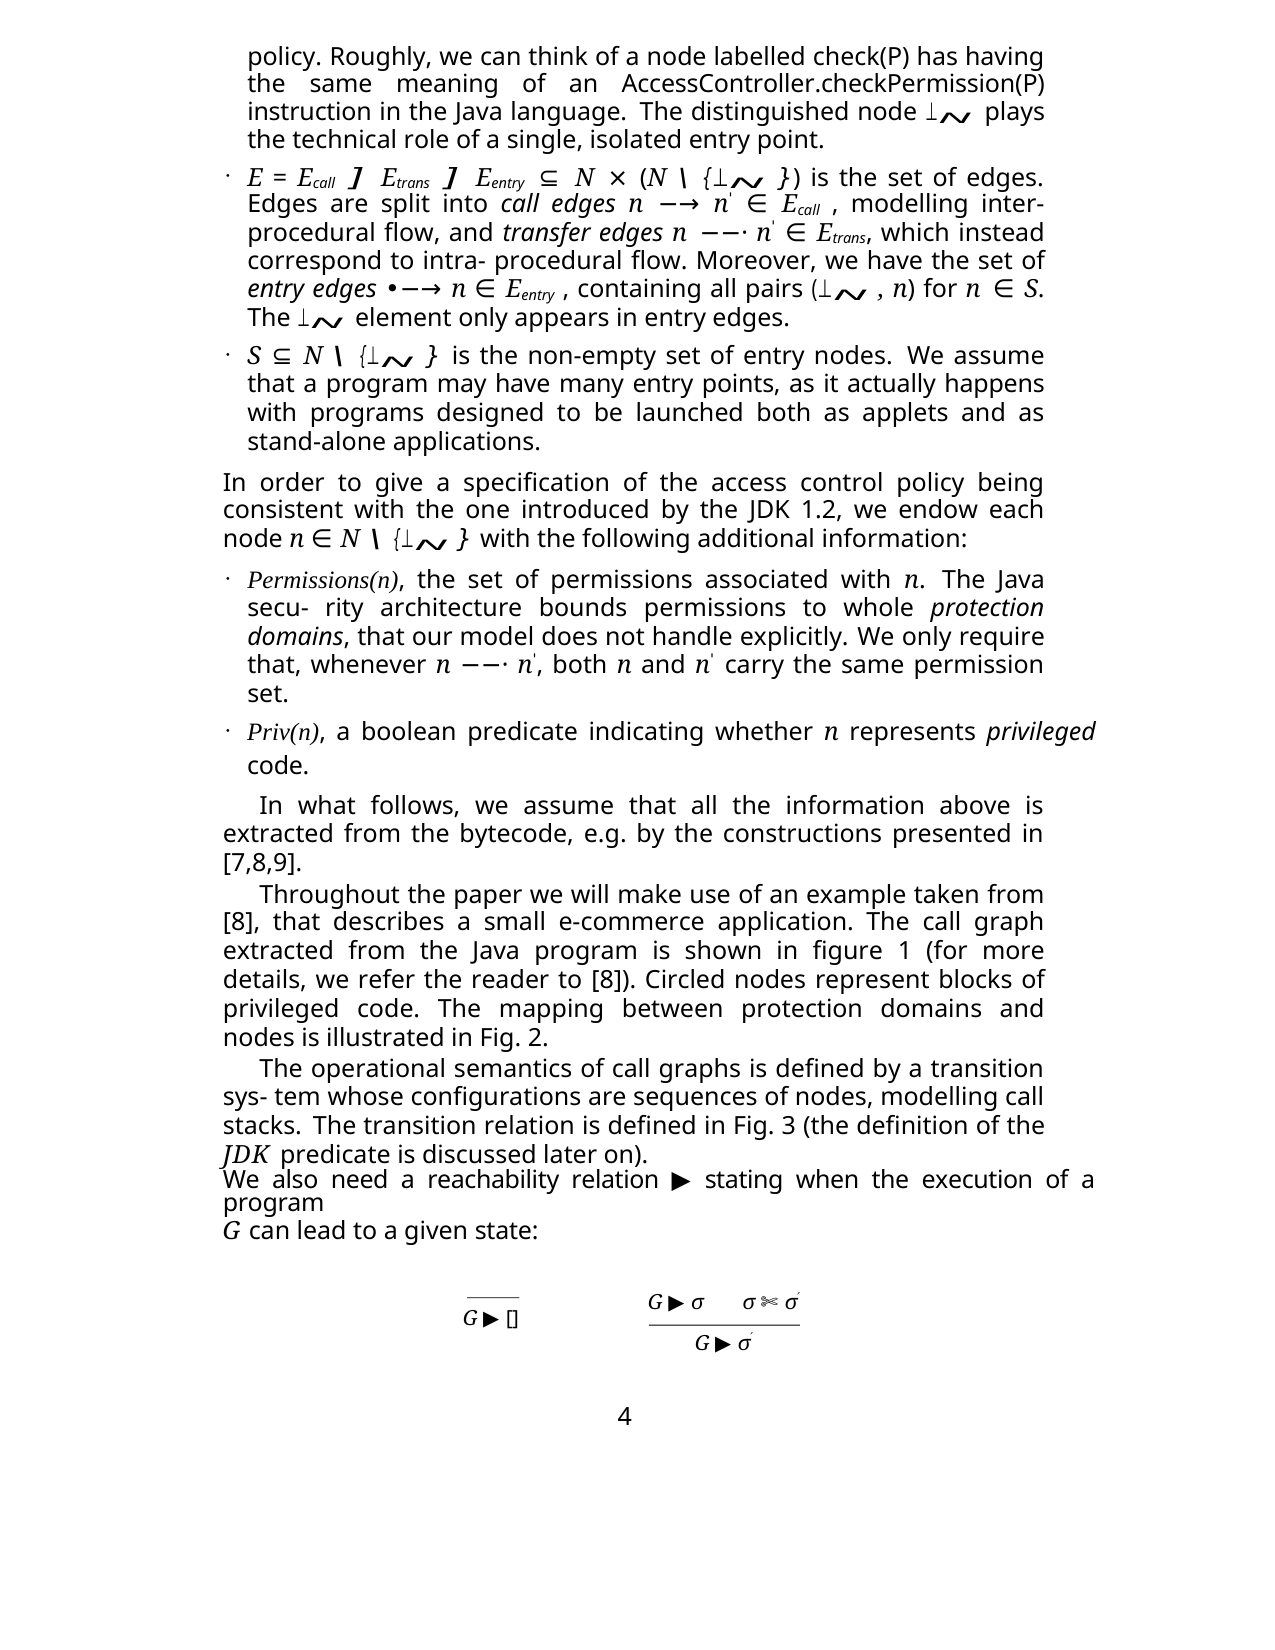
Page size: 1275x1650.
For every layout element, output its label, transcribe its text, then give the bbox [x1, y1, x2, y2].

list S ⊆ N \ {⊥N } is the non-empty set of entry nodes. We assume that a program may have many entry points, as it actually happens with programs designed to be launched both as applets and as stand-alone applications. [225, 342, 1045, 457]
text policy. Roughly, we can think of a node labelled check(P) has having the same meaning of an AccessController.checkPermission(P) instruction in the Java language. The distinguished node ⊥N plays the technical role of a single, isolated entry point. [247, 43, 1045, 156]
text In order to give a specification of the access control policy being consistent with the one introduced by the JDK 1.2, we endow each node n ∈ N \ {⊥N } with the following additional information: [223, 468, 1045, 555]
text G can lead to a given state: [222, 1215, 1096, 1245]
text In what follows, we assume that all the information above is extracted from the bytecode, e.g. by the constructions presented in [7,8,9]. [223, 791, 1045, 878]
text Throughout the paper we will make use of an example taken from [8], that describes a small e-commerce application. The call graph extracted from the Java program is shown in figure 1 (for more details, we refer the reader to [8]). Circled nodes represent blocks of privileged code. The mapping between protection domains and nodes is illustrated in Fig. 2. [223, 880, 1045, 1054]
text The operational semantics of call graphs is defined by a transition sys- tem whose configurations are sequences of nodes, modelling call stacks. The transition relation is defined in Fig. 3 (the definition of the JDK predicate is discussed later on). [223, 1055, 1045, 1171]
list E = Ecall ] Etrans ] Eentry ⊆ N × (N \ {⊥N }) is the set of edges. Edges are split into call edges n −→ n' ∈ Ecall , modelling inter-procedural flow, and transfer edges n −−· n' ∈ Etrans, which instead correspond to intra- procedural flow. Moreover, we have the set of entry edges •−→ n ∈ Eentry , containing all pairs (⊥N , n) for n ∈ S. The ⊥N element only appears in entry edges. [225, 163, 1045, 333]
text G ▶ σ σ ✄ σ′ [523, 1287, 924, 1316]
text G ▶ σ′ [523, 1328, 924, 1356]
text G ▶ [] [179, 1303, 519, 1331]
text We also need a reachability relation ▶ stating when the execution of a program [223, 1171, 1096, 1215]
list Priv(n), a boolean predicate indicating whether n represents privileged code. [225, 714, 1096, 782]
list Permissions(n), the set of permissions associated with n. The Java secu- rity architecture bounds permissions to whole protection domains, that our model does not handle explicitly. We only require that, whenever n −−· n', both n and n' carry the same permission set. [225, 565, 1045, 710]
